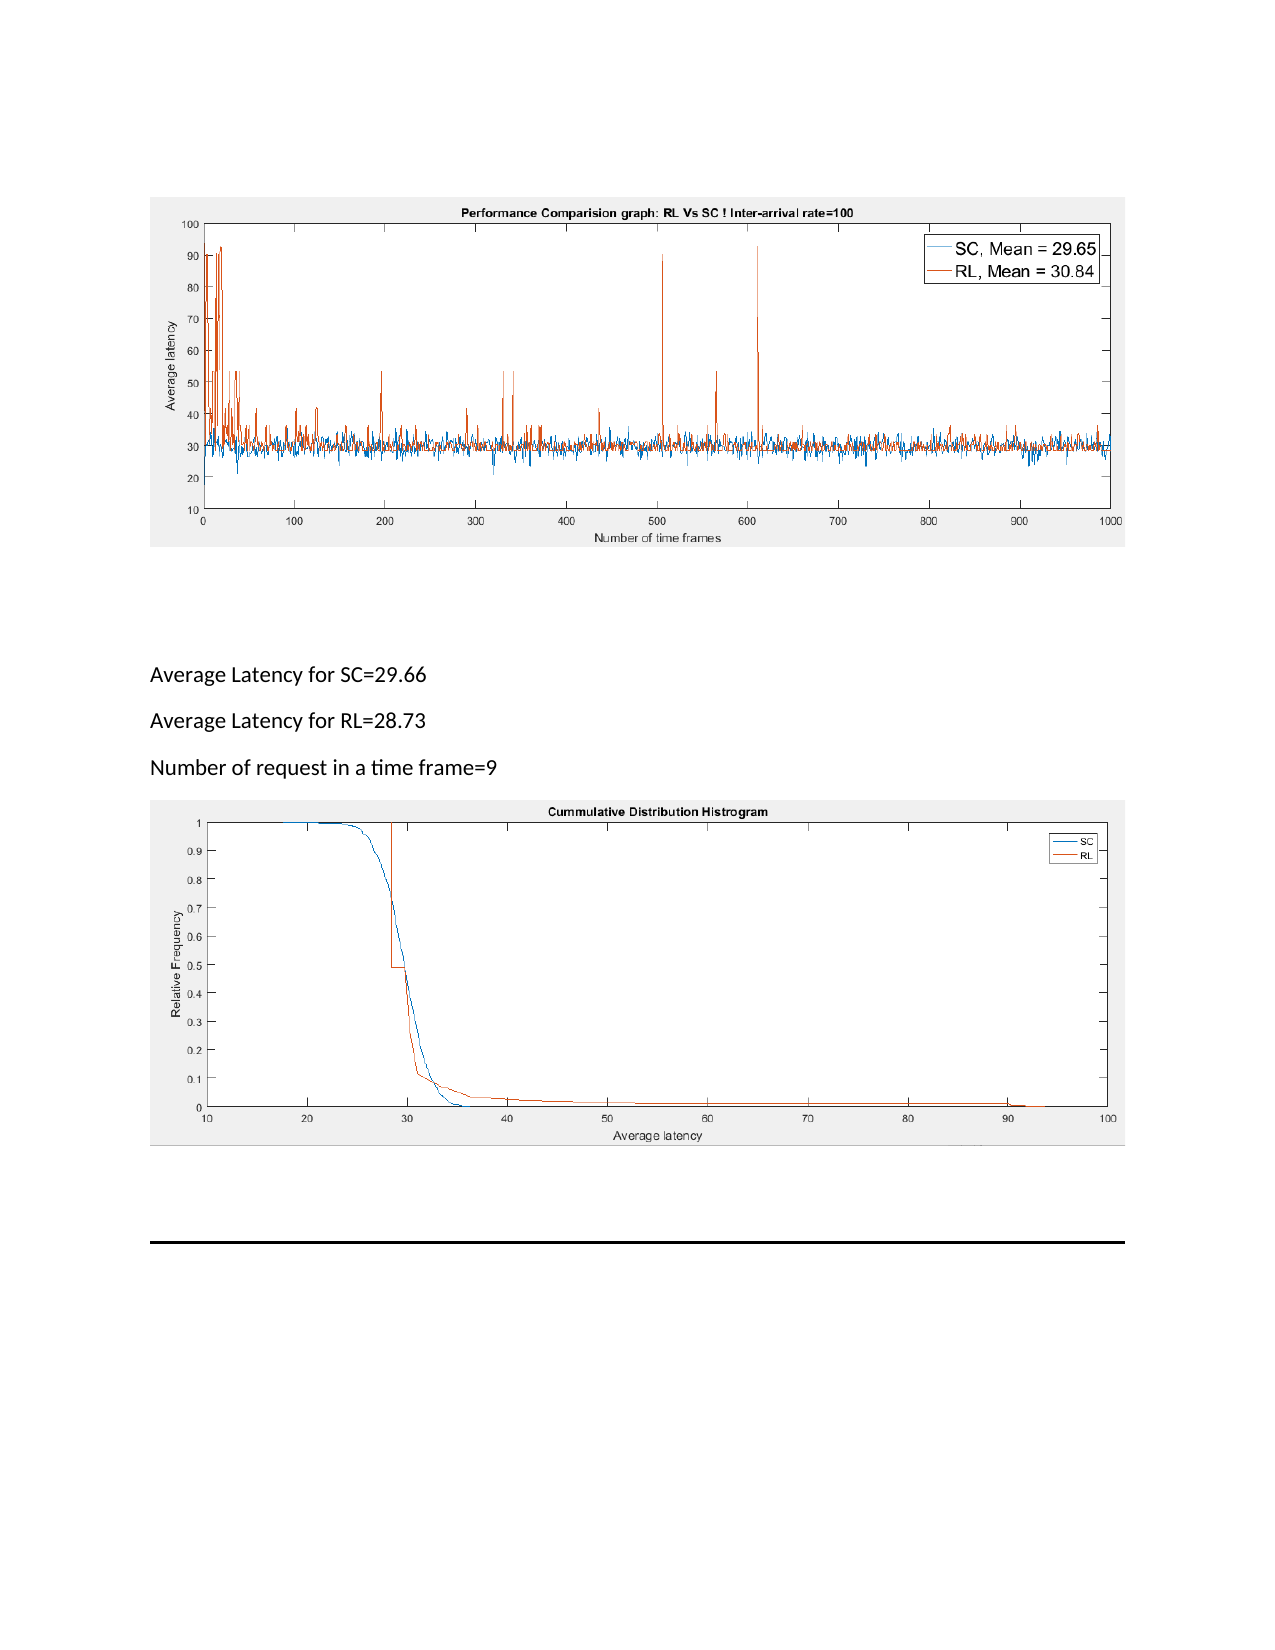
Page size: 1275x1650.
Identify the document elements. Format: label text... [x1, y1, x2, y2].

text Average Latency for RL=28.73 [150, 707, 1125, 734]
picture [150, 800, 1125, 1146]
text Average Latency for SC=29.66 [150, 660, 1125, 688]
text Number of request in a time frame=9 [150, 753, 1125, 781]
picture [150, 196, 1125, 547]
